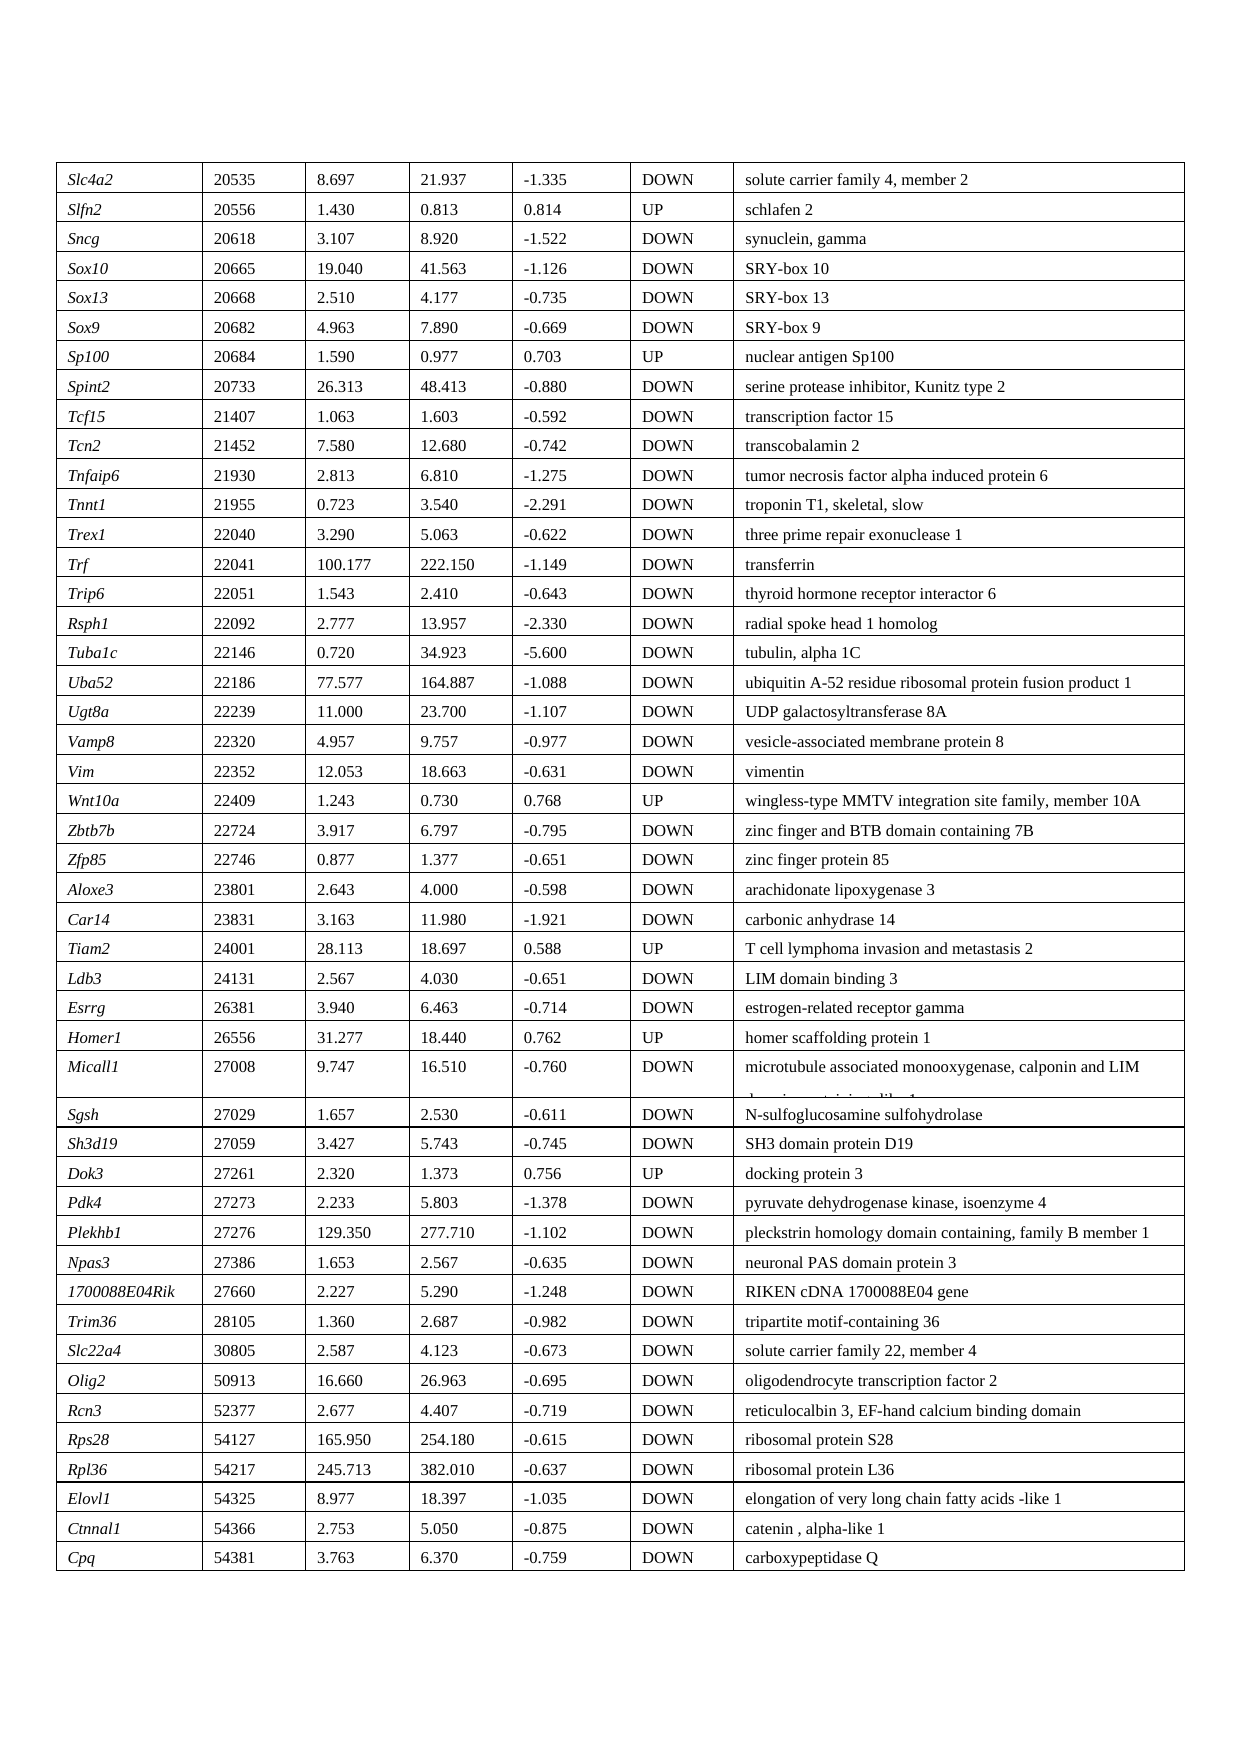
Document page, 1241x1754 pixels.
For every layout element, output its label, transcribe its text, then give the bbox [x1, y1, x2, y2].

table_cell 54217 [203, 1453, 305, 1481]
table_cell Tcf15 [57, 400, 202, 428]
table_cell DOWN [631, 1453, 733, 1481]
table_cell Zbtb7b [57, 814, 202, 842]
table_cell Slc4a2 [57, 163, 202, 192]
table_cell 245.713 [306, 1453, 409, 1481]
table_cell 165.950 [306, 1423, 409, 1452]
table_cell microtubule associated monooxygenase, calponin and LIM domain containing -like 1 [734, 1051, 1184, 1097]
table_cell -5.600 [513, 636, 630, 665]
table_cell Ldb3 [57, 962, 202, 990]
table_cell -0.669 [513, 311, 630, 339]
table_cell SRY-box 10 [734, 252, 1184, 280]
table_cell solute carrier family 4, member 2 [734, 163, 1184, 192]
table_cell 21930 [203, 459, 305, 487]
table_cell Sox9 [57, 311, 202, 339]
table_cell DOWN [631, 1305, 733, 1333]
table_cell DOWN [631, 222, 733, 251]
table_cell -0.719 [513, 1394, 630, 1422]
table_cell 23801 [203, 873, 305, 902]
table_cell -0.977 [513, 725, 630, 754]
table_cell 13.957 [410, 607, 512, 635]
table_cell 1.657 [306, 1098, 409, 1126]
table_cell Sh3d19 [57, 1128, 202, 1156]
table_cell DOWN [631, 991, 733, 1020]
table_cell 0.588 [513, 932, 630, 961]
table_cell Sncg [57, 222, 202, 251]
table_cell 254.180 [410, 1423, 512, 1452]
table_cell T cell lymphoma invasion and metastasis 2 [734, 932, 1184, 961]
table_cell pleckstrin homology domain containing, family B member 1 [734, 1216, 1184, 1245]
table_cell DOWN [631, 1483, 733, 1511]
table_cell vesicle-associated membrane protein 8 [734, 725, 1184, 754]
table_cell 22041 [203, 548, 305, 576]
table_cell 23831 [203, 903, 305, 931]
table_cell solute carrier family 22, member 4 [734, 1335, 1184, 1363]
table_cell 41.563 [410, 252, 512, 280]
table_cell Vamp8 [57, 725, 202, 754]
table_cell ribosomal protein L36 [734, 1453, 1184, 1481]
table_cell Sox13 [57, 281, 202, 310]
table_cell Wnt10a [57, 784, 202, 813]
table_cell Tiam2 [57, 932, 202, 961]
table_cell 3.163 [306, 903, 409, 931]
table_cell 3.107 [306, 222, 409, 251]
table_cell 27261 [203, 1157, 305, 1186]
table_cell 18.397 [410, 1483, 512, 1511]
table_cell Elovl1 [57, 1483, 202, 1511]
table_cell -1.149 [513, 548, 630, 576]
table_cell 27008 [203, 1051, 305, 1097]
table_cell radial spoke head 1 homolog [734, 607, 1184, 635]
table_cell 11.000 [306, 696, 409, 724]
table_cell 2.320 [306, 1157, 409, 1186]
table_cell 27276 [203, 1216, 305, 1245]
table_cell DOWN [631, 607, 733, 635]
table_cell 3.427 [306, 1128, 409, 1156]
table_cell ubiquitin A-52 residue ribosomal protein fusion product 1 [734, 666, 1184, 694]
table_cell 2.233 [306, 1187, 409, 1215]
table_cell 22409 [203, 784, 305, 813]
table_cell Car14 [57, 903, 202, 931]
table_cell Rps28 [57, 1423, 202, 1452]
table_cell Rcn3 [57, 1394, 202, 1422]
table_cell -0.735 [513, 281, 630, 310]
table_cell 21.937 [410, 163, 512, 192]
table_cell carboxypeptidase Q [734, 1542, 1184, 1570]
table_cell 222.150 [410, 548, 512, 576]
table_cell zinc finger and BTB domain containing 7B [734, 814, 1184, 842]
table_cell -0.635 [513, 1246, 630, 1274]
table_cell -1.126 [513, 252, 630, 280]
table_cell Rsph1 [57, 607, 202, 635]
table_cell -0.795 [513, 814, 630, 842]
table_cell 1.653 [306, 1246, 409, 1274]
table_cell 20668 [203, 281, 305, 310]
table_cell DOWN [631, 666, 733, 694]
table_cell neuronal PAS domain protein 3 [734, 1246, 1184, 1274]
table_cell Tuba1c [57, 636, 202, 665]
table_cell 16.510 [410, 1051, 512, 1097]
table_cell nuclear antigen Sp100 [734, 341, 1184, 369]
table_cell 11.980 [410, 903, 512, 931]
table_cell 0.977 [410, 341, 512, 369]
table_cell 23.700 [410, 696, 512, 724]
table_cell DOWN [631, 311, 733, 339]
table_cell DOWN [631, 873, 733, 902]
table_cell Sgsh [57, 1098, 202, 1126]
table_cell 1.063 [306, 400, 409, 428]
table_cell 8.977 [306, 1483, 409, 1511]
table_cell DOWN [631, 1128, 733, 1156]
table_cell -2.330 [513, 607, 630, 635]
table_cell 0.813 [410, 193, 512, 221]
table_cell 0.762 [513, 1021, 630, 1049]
table_cell -0.714 [513, 991, 630, 1020]
table_cell 1.360 [306, 1305, 409, 1333]
table_cell DOWN [631, 429, 733, 458]
table_cell 54366 [203, 1512, 305, 1541]
table_cell UP [631, 1021, 733, 1049]
table_cell catenin , alpha-like 1 [734, 1512, 1184, 1541]
table_cell 22051 [203, 577, 305, 606]
table_cell 4.963 [306, 311, 409, 339]
table_cell 18.663 [410, 755, 512, 783]
table_cell arachidonate lipoxygenase 3 [734, 873, 1184, 902]
table_cell vimentin [734, 755, 1184, 783]
table_cell Uba52 [57, 666, 202, 694]
table_cell 5.290 [410, 1275, 512, 1304]
table_cell -1.088 [513, 666, 630, 694]
table_cell 28.113 [306, 932, 409, 961]
table_cell 22040 [203, 518, 305, 547]
table_cell -0.592 [513, 400, 630, 428]
table_cell 3.540 [410, 489, 512, 517]
table_cell 21407 [203, 400, 305, 428]
table_cell 77.577 [306, 666, 409, 694]
table_cell oligodendrocyte transcription factor 2 [734, 1364, 1184, 1393]
table_cell Zfp85 [57, 844, 202, 872]
table_cell DOWN [631, 1275, 733, 1304]
table_cell docking protein 3 [734, 1157, 1184, 1186]
table_cell 1.430 [306, 193, 409, 221]
table_cell Rpl36 [57, 1453, 202, 1481]
table_cell LIM domain binding 3 [734, 962, 1184, 990]
table_cell 22320 [203, 725, 305, 754]
table_cell -2.291 [513, 489, 630, 517]
table_cell DOWN [631, 1187, 733, 1215]
table_cell DOWN [631, 370, 733, 399]
table_cell 27386 [203, 1246, 305, 1274]
table_cell 0.814 [513, 193, 630, 221]
table_cell DOWN [631, 489, 733, 517]
table_cell -0.745 [513, 1128, 630, 1156]
table_cell 382.010 [410, 1453, 512, 1481]
table_cell 52377 [203, 1394, 305, 1422]
table_cell 20535 [203, 163, 305, 192]
table_cell 8.920 [410, 222, 512, 251]
table_cell 2.753 [306, 1512, 409, 1541]
table_cell -0.875 [513, 1512, 630, 1541]
table_cell DOWN [631, 1051, 733, 1097]
table_cell DOWN [631, 1542, 733, 1570]
table_cell 1.373 [410, 1157, 512, 1186]
table_cell 12.680 [410, 429, 512, 458]
table_cell -1.275 [513, 459, 630, 487]
table_cell RIKEN cDNA 1700088E04 gene [734, 1275, 1184, 1304]
table_cell 18.697 [410, 932, 512, 961]
table_cell 12.053 [306, 755, 409, 783]
table_cell Homer1 [57, 1021, 202, 1049]
table_cell estrogen-related receptor gamma [734, 991, 1184, 1020]
table_cell DOWN [631, 725, 733, 754]
table_cell 21452 [203, 429, 305, 458]
table_cell -0.982 [513, 1305, 630, 1333]
table_cell 1.243 [306, 784, 409, 813]
table_cell 24001 [203, 932, 305, 961]
table_cell 2.777 [306, 607, 409, 635]
table_cell 27059 [203, 1128, 305, 1156]
table_cell 22724 [203, 814, 305, 842]
table_cell Tnnt1 [57, 489, 202, 517]
table_cell 0.723 [306, 489, 409, 517]
table_cell -0.651 [513, 844, 630, 872]
table_cell 20556 [203, 193, 305, 221]
table_cell -1.921 [513, 903, 630, 931]
table_cell Vim [57, 755, 202, 783]
table_cell Sox10 [57, 252, 202, 280]
table_cell Trip6 [57, 577, 202, 606]
table_cell 1.590 [306, 341, 409, 369]
table_cell pyruvate dehydrogenase kinase, isoenzyme 4 [734, 1187, 1184, 1215]
table_cell 0.720 [306, 636, 409, 665]
table_cell 5.743 [410, 1128, 512, 1156]
table_cell DOWN [631, 518, 733, 547]
table_cell 129.350 [306, 1216, 409, 1245]
table_cell -1.522 [513, 222, 630, 251]
table_cell 0.756 [513, 1157, 630, 1186]
table_cell DOWN [631, 696, 733, 724]
table_cell 5.063 [410, 518, 512, 547]
table_cell 48.413 [410, 370, 512, 399]
table_cell tumor necrosis factor alpha induced protein 6 [734, 459, 1184, 487]
table_cell 0.877 [306, 844, 409, 872]
table_cell UP [631, 341, 733, 369]
table_cell 26381 [203, 991, 305, 1020]
table_cell DOWN [631, 1098, 733, 1126]
table_cell SRY-box 9 [734, 311, 1184, 339]
table_cell 6.810 [410, 459, 512, 487]
table_cell 20682 [203, 311, 305, 339]
table_cell 0.730 [410, 784, 512, 813]
table_cell thyroid hormone receptor interactor 6 [734, 577, 1184, 606]
table_cell DOWN [631, 281, 733, 310]
table_cell 2.643 [306, 873, 409, 902]
table_cell Olig2 [57, 1364, 202, 1393]
table_cell UP [631, 932, 733, 961]
table_cell -1.102 [513, 1216, 630, 1245]
table_cell 1.603 [410, 400, 512, 428]
table_cell -1.035 [513, 1483, 630, 1511]
table_cell -0.673 [513, 1335, 630, 1363]
table_cell UP [631, 1157, 733, 1186]
table_cell Npas3 [57, 1246, 202, 1274]
table_cell 4.123 [410, 1335, 512, 1363]
table_cell 4.407 [410, 1394, 512, 1422]
table_cell -0.598 [513, 873, 630, 902]
table_cell -0.759 [513, 1542, 630, 1570]
table_cell Tnfaip6 [57, 459, 202, 487]
table_cell wingless-type MMTV integration site family, member 10A [734, 784, 1184, 813]
table_cell -1.107 [513, 696, 630, 724]
table_cell reticulocalbin 3, EF-hand calcium binding domain [734, 1394, 1184, 1422]
table_cell 54381 [203, 1542, 305, 1570]
table_cell -0.611 [513, 1098, 630, 1126]
table_cell 3.763 [306, 1542, 409, 1570]
table_cell -1.248 [513, 1275, 630, 1304]
table_cell Slc22a4 [57, 1335, 202, 1363]
table_cell 0.768 [513, 784, 630, 813]
table_cell three prime repair exonuclease 1 [734, 518, 1184, 547]
table_cell 54325 [203, 1483, 305, 1511]
table_cell 4.030 [410, 962, 512, 990]
table_cell 20684 [203, 341, 305, 369]
table_cell 2.510 [306, 281, 409, 310]
table_cell 50913 [203, 1364, 305, 1393]
table_cell DOWN [631, 1216, 733, 1245]
table_cell Ctnnal1 [57, 1512, 202, 1541]
table_cell 7.890 [410, 311, 512, 339]
table_cell 3.290 [306, 518, 409, 547]
table_cell DOWN [631, 548, 733, 576]
table_cell DOWN [631, 903, 733, 931]
table_cell Micall1 [57, 1051, 202, 1097]
table_cell UP [631, 193, 733, 221]
table_cell tubulin, alpha 1C [734, 636, 1184, 665]
table_cell 2.227 [306, 1275, 409, 1304]
table_cell 27029 [203, 1098, 305, 1126]
table_cell 30805 [203, 1335, 305, 1363]
table_cell 1.377 [410, 844, 512, 872]
table_cell Sp100 [57, 341, 202, 369]
table_cell homer scaffolding protein 1 [734, 1021, 1184, 1049]
table_cell 22352 [203, 755, 305, 783]
table_cell 2.587 [306, 1335, 409, 1363]
table_cell -0.651 [513, 962, 630, 990]
table_cell 100.177 [306, 548, 409, 576]
table_cell UP [631, 784, 733, 813]
table_cell -0.880 [513, 370, 630, 399]
table_cell 27660 [203, 1275, 305, 1304]
table_cell 2.410 [410, 577, 512, 606]
table_cell 3.940 [306, 991, 409, 1020]
table_cell 2.567 [410, 1246, 512, 1274]
table_cell 24131 [203, 962, 305, 990]
table_cell 2.677 [306, 1394, 409, 1422]
table_cell 22186 [203, 666, 305, 694]
table_cell 22092 [203, 607, 305, 635]
table_cell DOWN [631, 252, 733, 280]
table_cell N-sulfoglucosamine sulfohydrolase [734, 1098, 1184, 1126]
table_cell Trf [57, 548, 202, 576]
table_cell 2.530 [410, 1098, 512, 1126]
table_cell transcription factor 15 [734, 400, 1184, 428]
table_cell 34.923 [410, 636, 512, 665]
table_cell Spint2 [57, 370, 202, 399]
table_cell Dok3 [57, 1157, 202, 1186]
table_cell 6.797 [410, 814, 512, 842]
table_cell -1.335 [513, 163, 630, 192]
table_cell 20618 [203, 222, 305, 251]
table_cell 2.687 [410, 1305, 512, 1333]
table_cell DOWN [631, 1335, 733, 1363]
table_cell DOWN [631, 400, 733, 428]
table_cell 18.440 [410, 1021, 512, 1049]
table_cell -0.760 [513, 1051, 630, 1097]
table_cell DOWN [631, 962, 733, 990]
table_cell -0.643 [513, 577, 630, 606]
table_cell Esrrg [57, 991, 202, 1020]
table_cell Slfn2 [57, 193, 202, 221]
table_cell 0.703 [513, 341, 630, 369]
table_cell 16.660 [306, 1364, 409, 1393]
table_cell ribosomal protein S28 [734, 1423, 1184, 1452]
table_cell 4.957 [306, 725, 409, 754]
table_cell 1700088E04Rik [57, 1275, 202, 1304]
table_cell DOWN [631, 1423, 733, 1452]
table_cell zinc finger protein 85 [734, 844, 1184, 872]
table_cell Plekhb1 [57, 1216, 202, 1245]
table_cell synuclein, gamma [734, 222, 1184, 251]
table_cell Pdk4 [57, 1187, 202, 1215]
table_cell DOWN [631, 1394, 733, 1422]
table_cell 5.050 [410, 1512, 512, 1541]
table_cell UDP galactosyltransferase 8A [734, 696, 1184, 724]
table_cell serine protease inhibitor, Kunitz type 2 [734, 370, 1184, 399]
table_cell 2.813 [306, 459, 409, 487]
table_cell schlafen 2 [734, 193, 1184, 221]
table_cell DOWN [631, 814, 733, 842]
table_cell transcobalamin 2 [734, 429, 1184, 458]
table_cell 21955 [203, 489, 305, 517]
table_cell carbonic anhydrase 14 [734, 903, 1184, 931]
table_cell 22746 [203, 844, 305, 872]
table_cell -0.622 [513, 518, 630, 547]
table_cell 6.463 [410, 991, 512, 1020]
table_cell Trim36 [57, 1305, 202, 1333]
table_cell elongation of very long chain fatty acids -like 1 [734, 1483, 1184, 1511]
table_cell DOWN [631, 844, 733, 872]
table_cell 31.277 [306, 1021, 409, 1049]
table_cell 277.710 [410, 1216, 512, 1245]
table_cell Ugt8a [57, 696, 202, 724]
table_cell Trex1 [57, 518, 202, 547]
table_cell 26.963 [410, 1364, 512, 1393]
table_cell -0.695 [513, 1364, 630, 1393]
table_cell -0.637 [513, 1453, 630, 1481]
table_cell 19.040 [306, 252, 409, 280]
table_cell 26.313 [306, 370, 409, 399]
table_cell 2.567 [306, 962, 409, 990]
table_cell Aloxe3 [57, 873, 202, 902]
table_cell DOWN [631, 163, 733, 192]
table_cell SH3 domain protein D19 [734, 1128, 1184, 1156]
table_cell Cpq [57, 1542, 202, 1570]
table_cell DOWN [631, 636, 733, 665]
table_cell troponin T1, skeletal, slow [734, 489, 1184, 517]
table_cell 28105 [203, 1305, 305, 1333]
table_cell transferrin [734, 548, 1184, 576]
table_cell 9.747 [306, 1051, 409, 1097]
table_cell 22239 [203, 696, 305, 724]
table_cell -0.631 [513, 755, 630, 783]
table_cell -0.742 [513, 429, 630, 458]
table_cell DOWN [631, 459, 733, 487]
table_cell 1.543 [306, 577, 409, 606]
table_cell SRY-box 13 [734, 281, 1184, 310]
table_cell 6.370 [410, 1542, 512, 1570]
table_cell DOWN [631, 1512, 733, 1541]
table_cell DOWN [631, 1364, 733, 1393]
table_cell 164.887 [410, 666, 512, 694]
table_cell 20665 [203, 252, 305, 280]
table_cell tripartite motif-containing 36 [734, 1305, 1184, 1333]
table_cell DOWN [631, 1246, 733, 1274]
table_cell 9.757 [410, 725, 512, 754]
table_cell 4.177 [410, 281, 512, 310]
table_cell 7.580 [306, 429, 409, 458]
table_cell 3.917 [306, 814, 409, 842]
table_cell -1.378 [513, 1187, 630, 1215]
table_cell 20733 [203, 370, 305, 399]
table_cell 22146 [203, 636, 305, 665]
table_cell 27273 [203, 1187, 305, 1215]
table_cell DOWN [631, 755, 733, 783]
table_cell 8.697 [306, 163, 409, 192]
table_cell Tcn2 [57, 429, 202, 458]
table_cell 26556 [203, 1021, 305, 1049]
table_cell 54127 [203, 1423, 305, 1452]
table_cell 5.803 [410, 1187, 512, 1215]
table_cell -0.615 [513, 1423, 630, 1452]
table_cell DOWN [631, 577, 733, 606]
table_cell 4.000 [410, 873, 512, 902]
